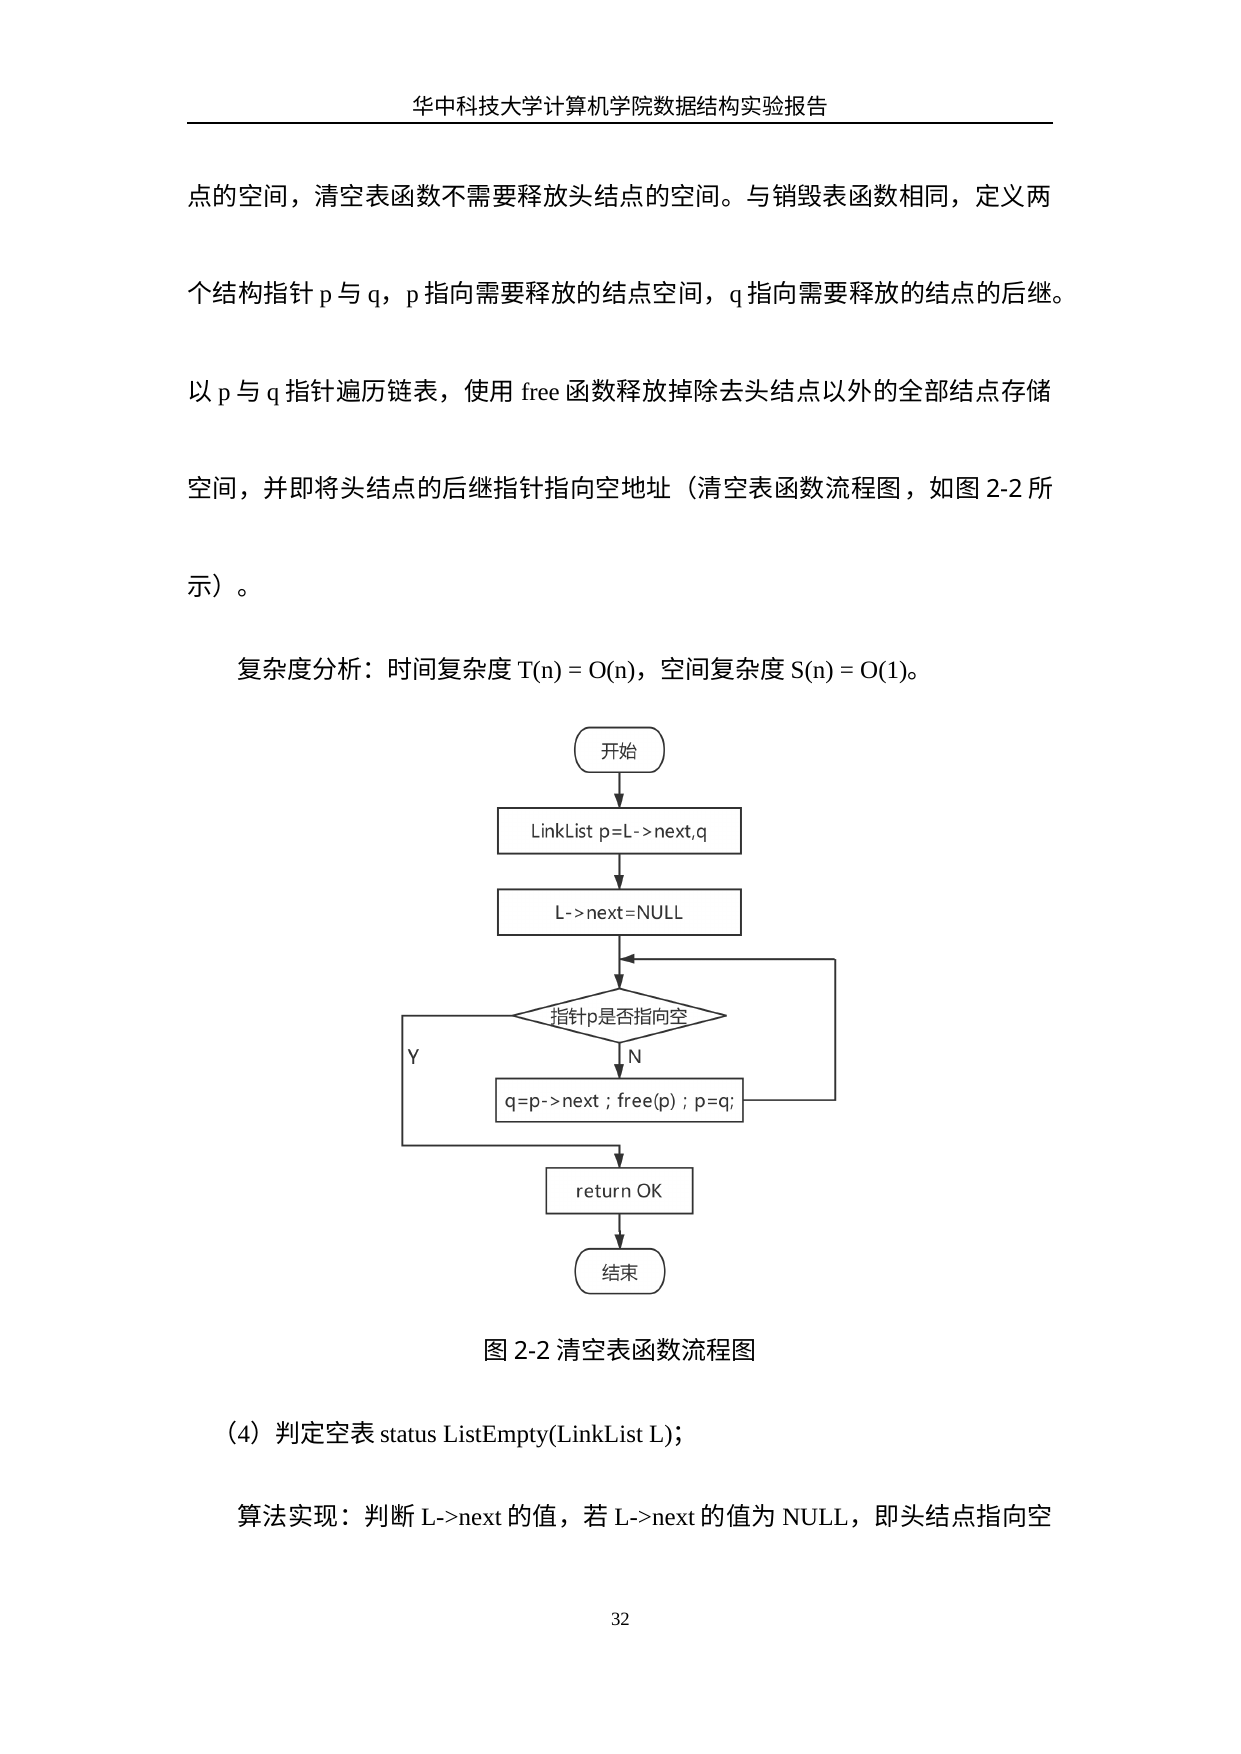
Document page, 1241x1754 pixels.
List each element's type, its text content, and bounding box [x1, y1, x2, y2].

text 复杂度分析：时间复杂度T(n) = O(n)，空间复杂度S(n) = O(1)。 [187, 635, 1053, 700]
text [187, 1482, 1053, 1547]
picture [320, 718, 857, 1302]
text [187, 162, 1053, 617]
list （4）判定空表status ListEmpty(LinkList L)； [187, 1399, 1053, 1464]
text 图2-2 清空表函数流程图 [187, 1316, 1053, 1381]
